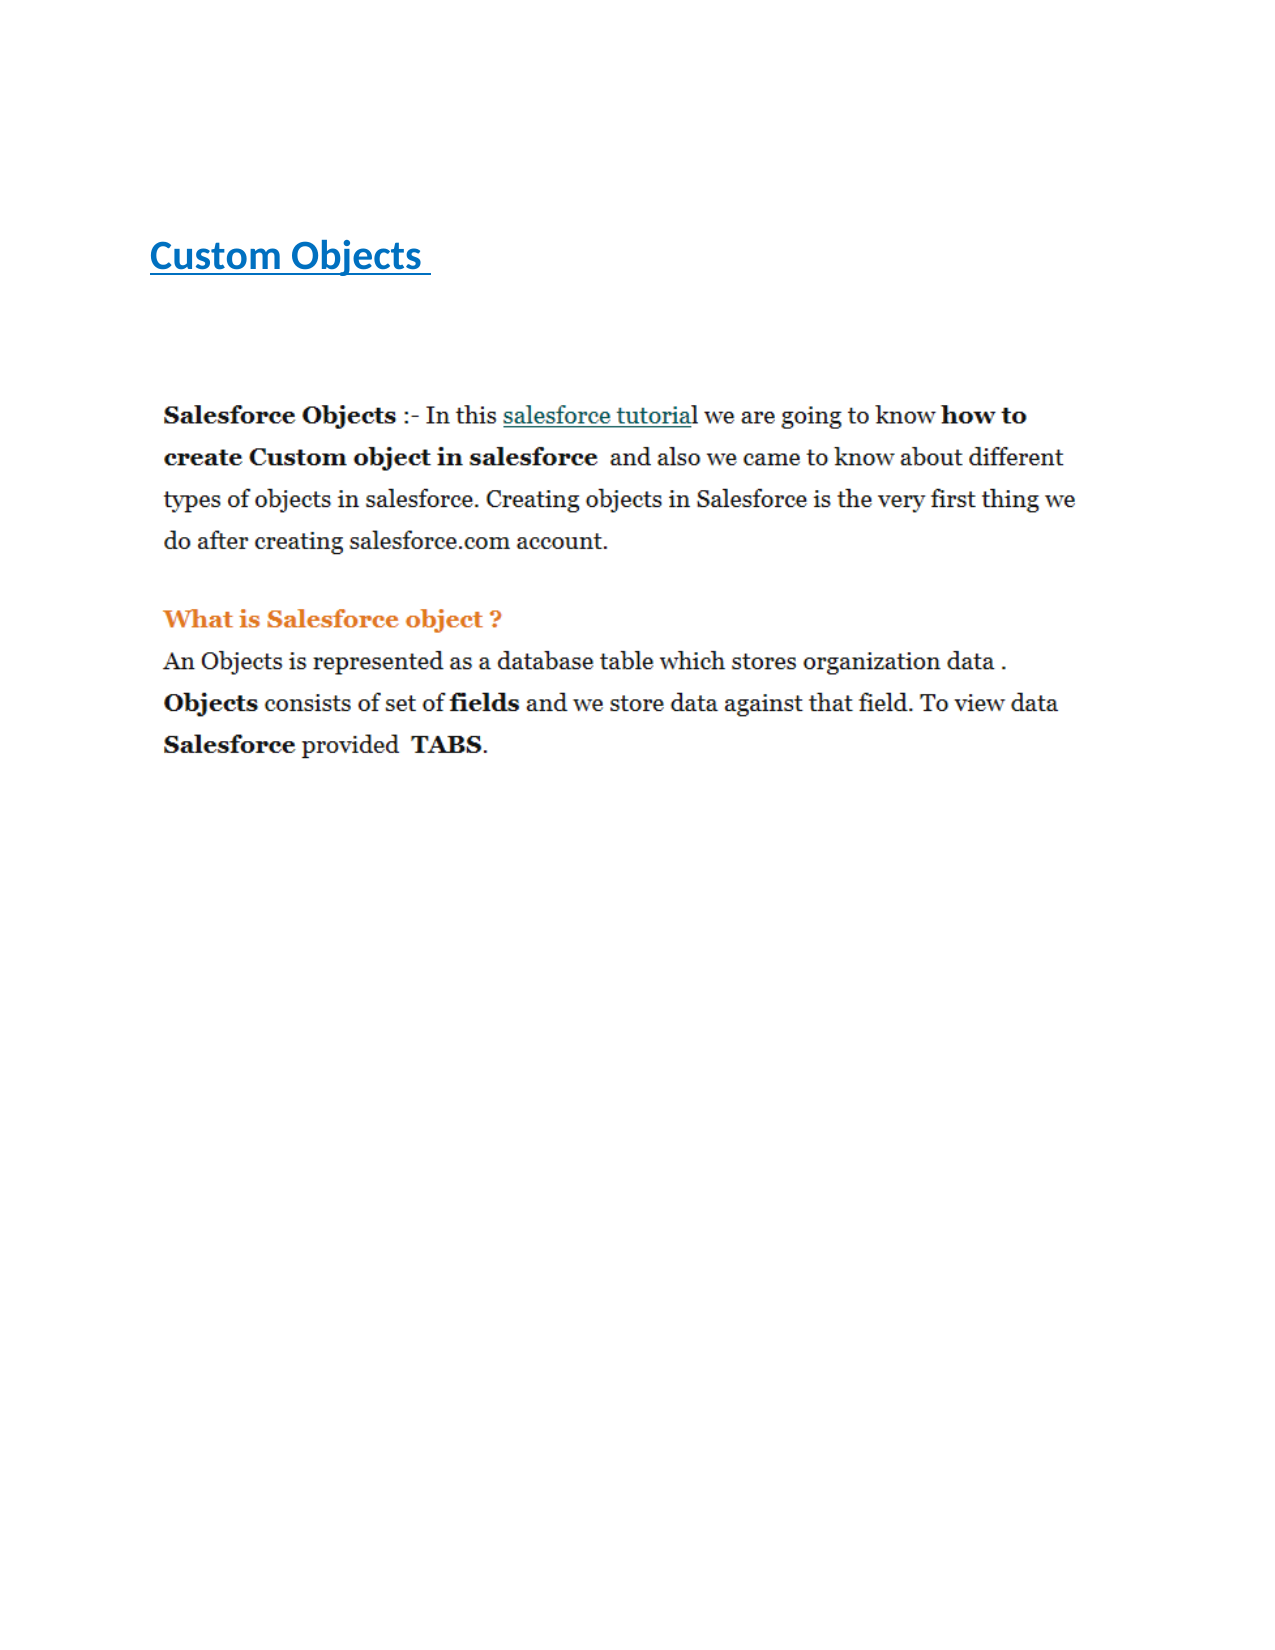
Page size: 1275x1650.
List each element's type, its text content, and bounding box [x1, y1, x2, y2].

picture [150, 387, 1125, 774]
text Custom Objects [150, 229, 1125, 280]
